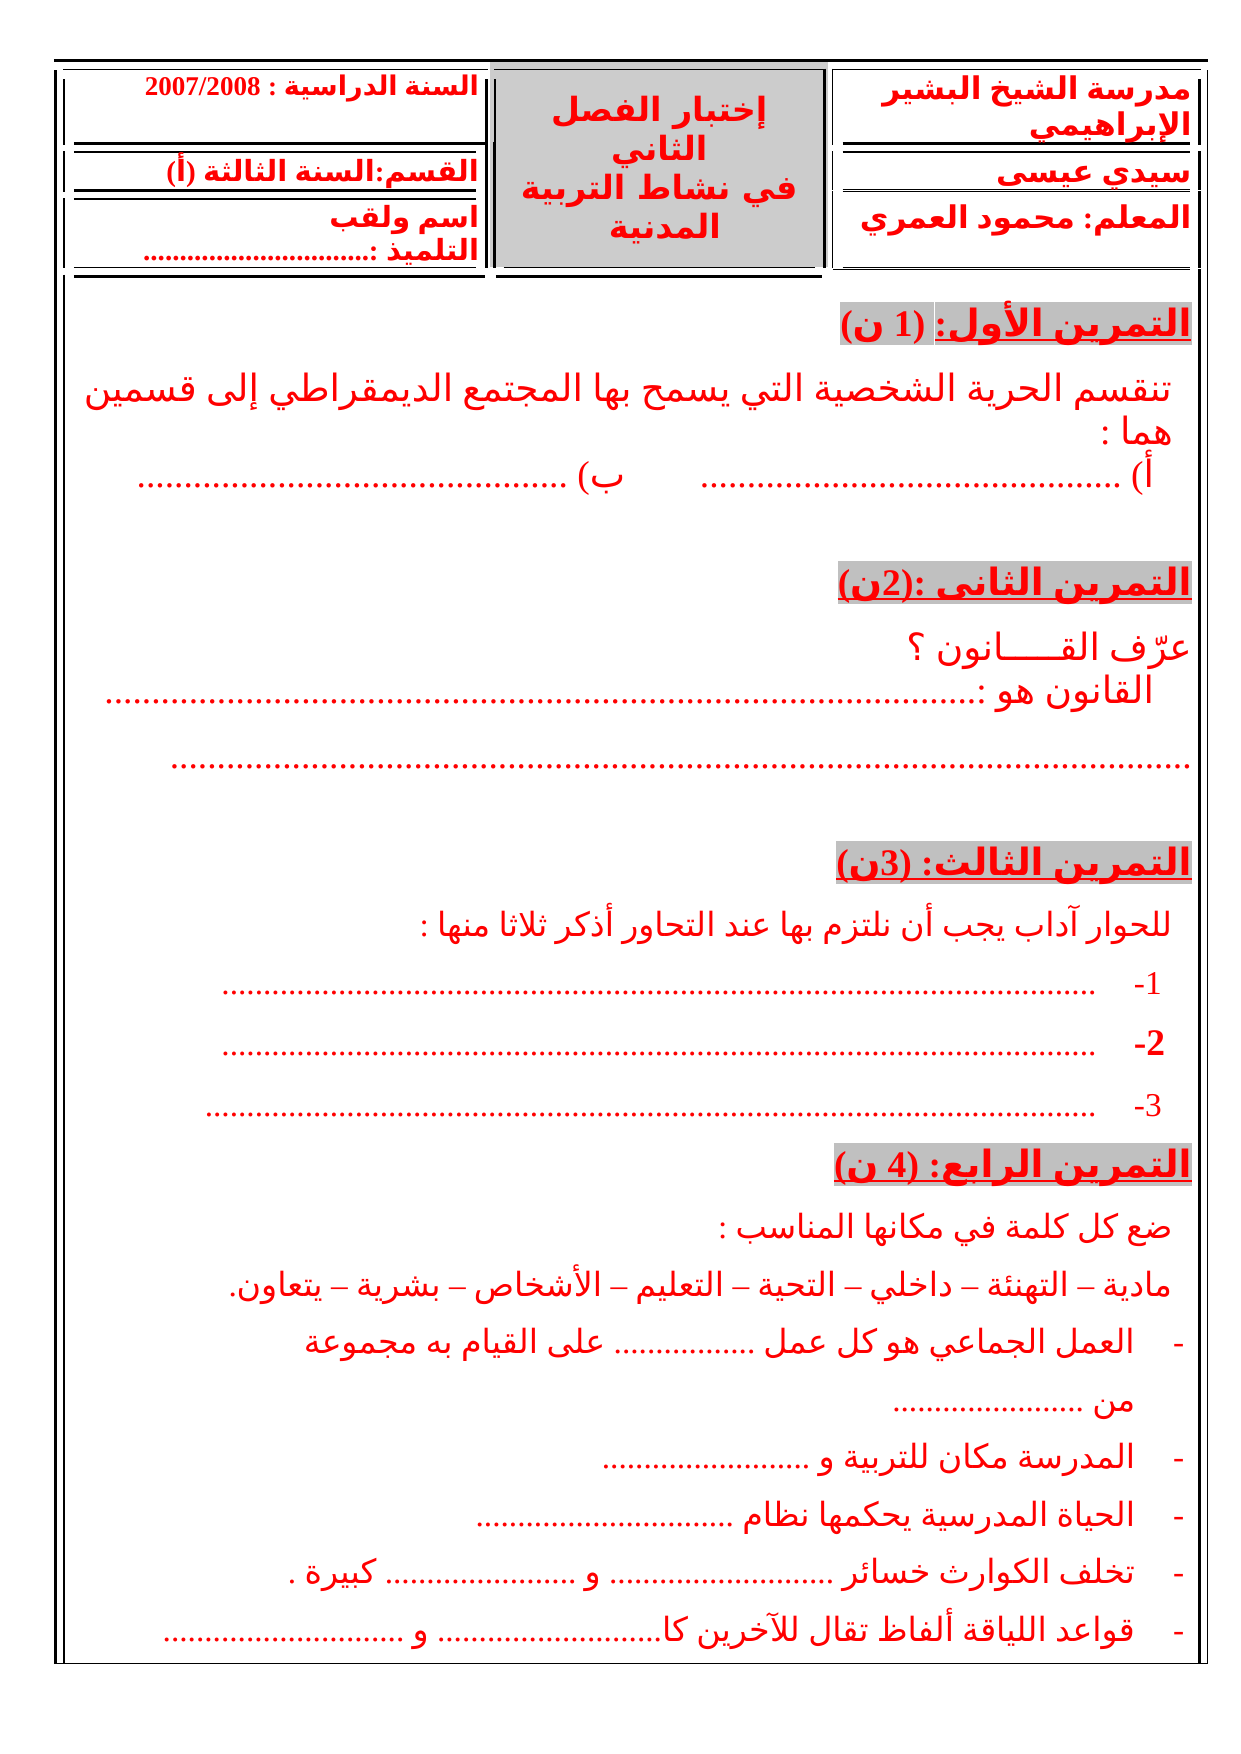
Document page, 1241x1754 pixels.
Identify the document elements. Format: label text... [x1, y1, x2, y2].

table_cell مدرسة الشيخ البشير الإبراهيمي [828, 62, 1203, 142]
table_cell السنة الدراسية : 2007/2008 [59, 62, 490, 142]
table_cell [59, 267, 1200, 1662]
table_cell سيدي عيسى [828, 142, 1203, 189]
table_cell المعلم: محمود العمري [833, 189, 1200, 267]
table_cell إختبار الفصل الثاني في نشاط التربية المدنية [490, 62, 828, 267]
table_cell اسم ولقب التلميذ :............................... [59, 189, 485, 267]
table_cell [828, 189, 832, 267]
table_cell القسم:السنة الثالثة (أ) [59, 142, 485, 189]
